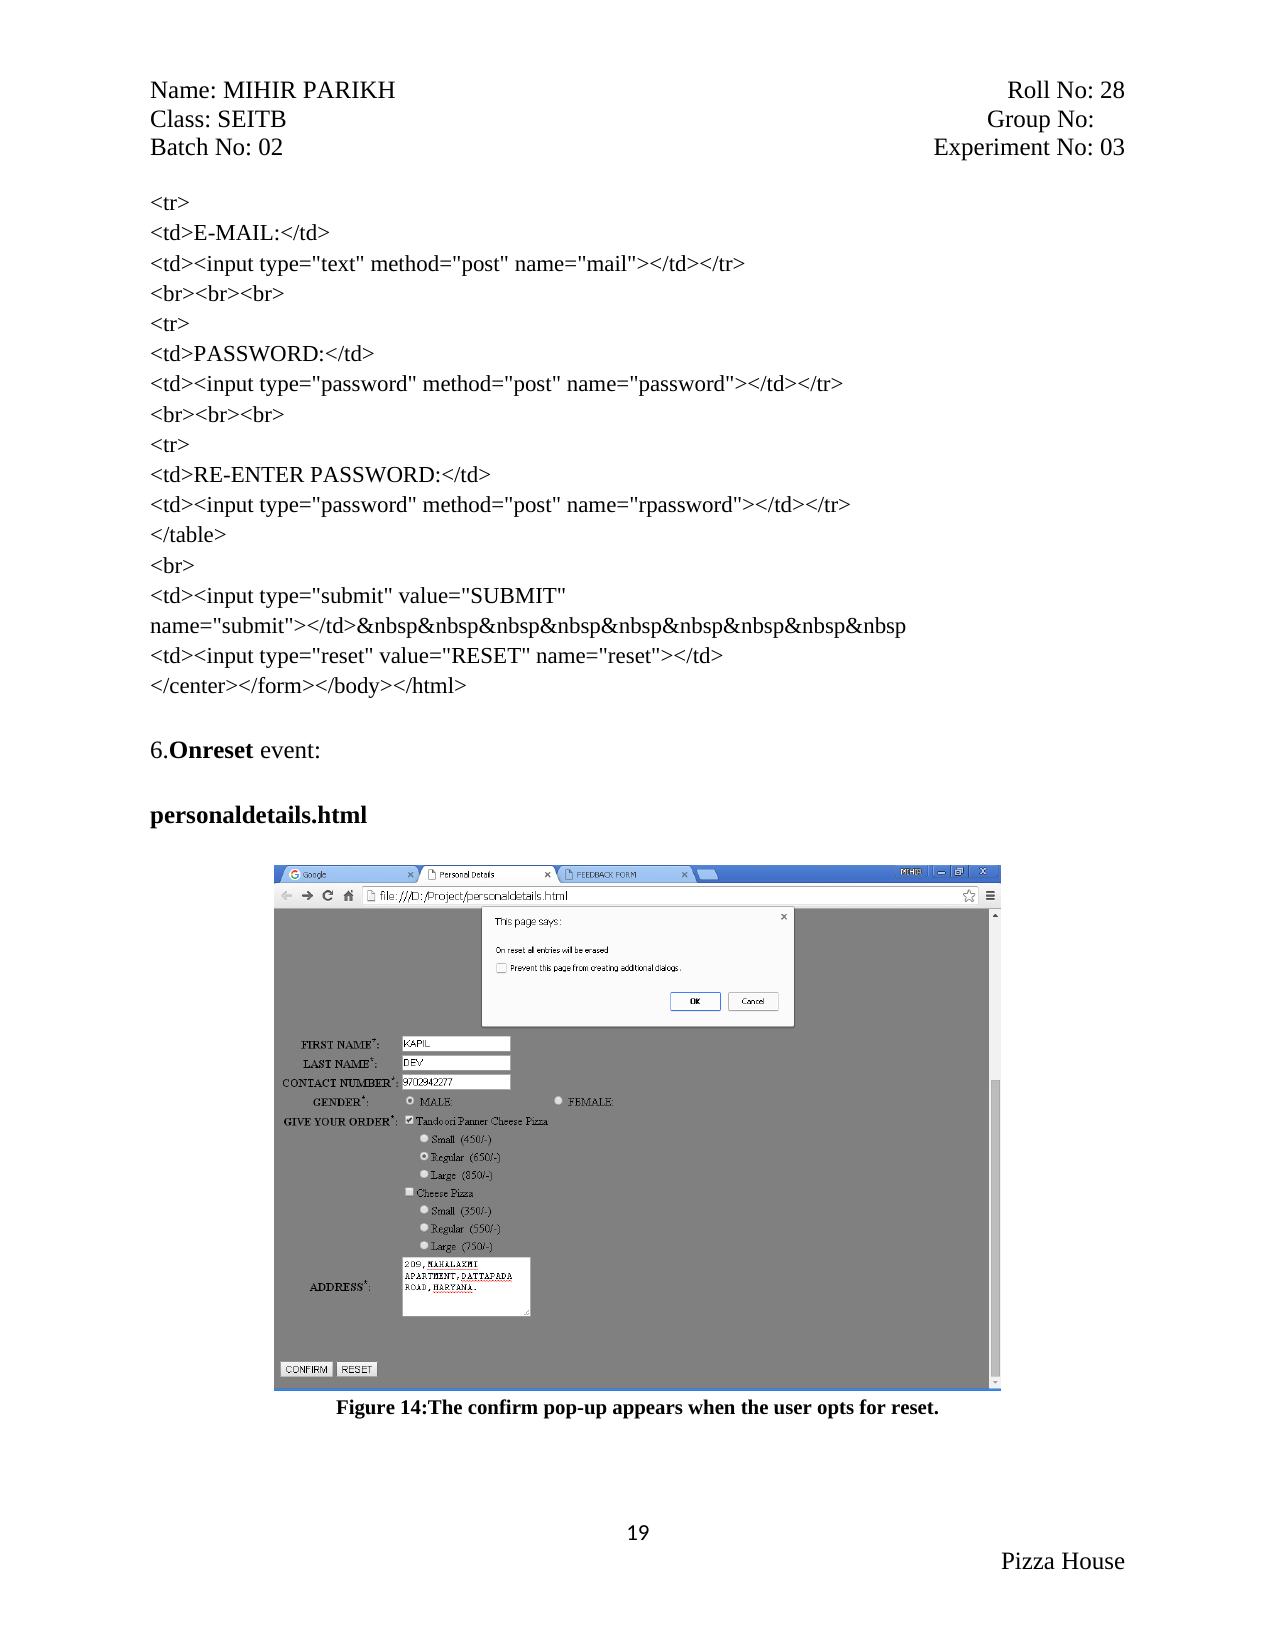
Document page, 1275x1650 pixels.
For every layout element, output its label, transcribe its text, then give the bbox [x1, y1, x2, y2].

text <td><input type="text" method="post" name="mail"></td></tr> [150, 250, 1125, 276]
text <tr> [150, 310, 1125, 336]
text personaldetails.html [150, 800, 1125, 829]
text <td>RE-ENTER PASSWORD:</td> [150, 461, 1125, 487]
text <td><input type="reset" value="RESET" name="reset"></td> [150, 642, 1125, 669]
text <br><br><br> [150, 280, 1125, 306]
text <br><br><br> [150, 401, 1125, 427]
text Figure 14:The confirm pop-up appears when the user opts for reset. [150, 1394, 1125, 1419]
text <br> [150, 552, 1125, 578]
text <td><input type="password" method="post" name="password"></td></tr> [150, 371, 1125, 397]
text <td><input type="password" method="post" name="rpassword"></td></tr> [150, 491, 1125, 518]
text <tr> [150, 189, 1125, 216]
text <td>PASSWORD:</td> [150, 340, 1125, 367]
text </center></form></body></html> [150, 673, 1125, 699]
text </table> [150, 522, 1125, 548]
text 6.Onreset event: [150, 735, 1125, 764]
picture [274, 865, 1001, 1391]
text <td><input type="submit" value="SUBMIT" name="submit"></td>&nbsp&nbsp&nbsp&nbsp&nbsp&nbsp&nbsp&nbsp&nbsp [150, 582, 1125, 638]
text <tr> [150, 431, 1125, 457]
text <td>E-MAIL:</td> [150, 219, 1125, 246]
